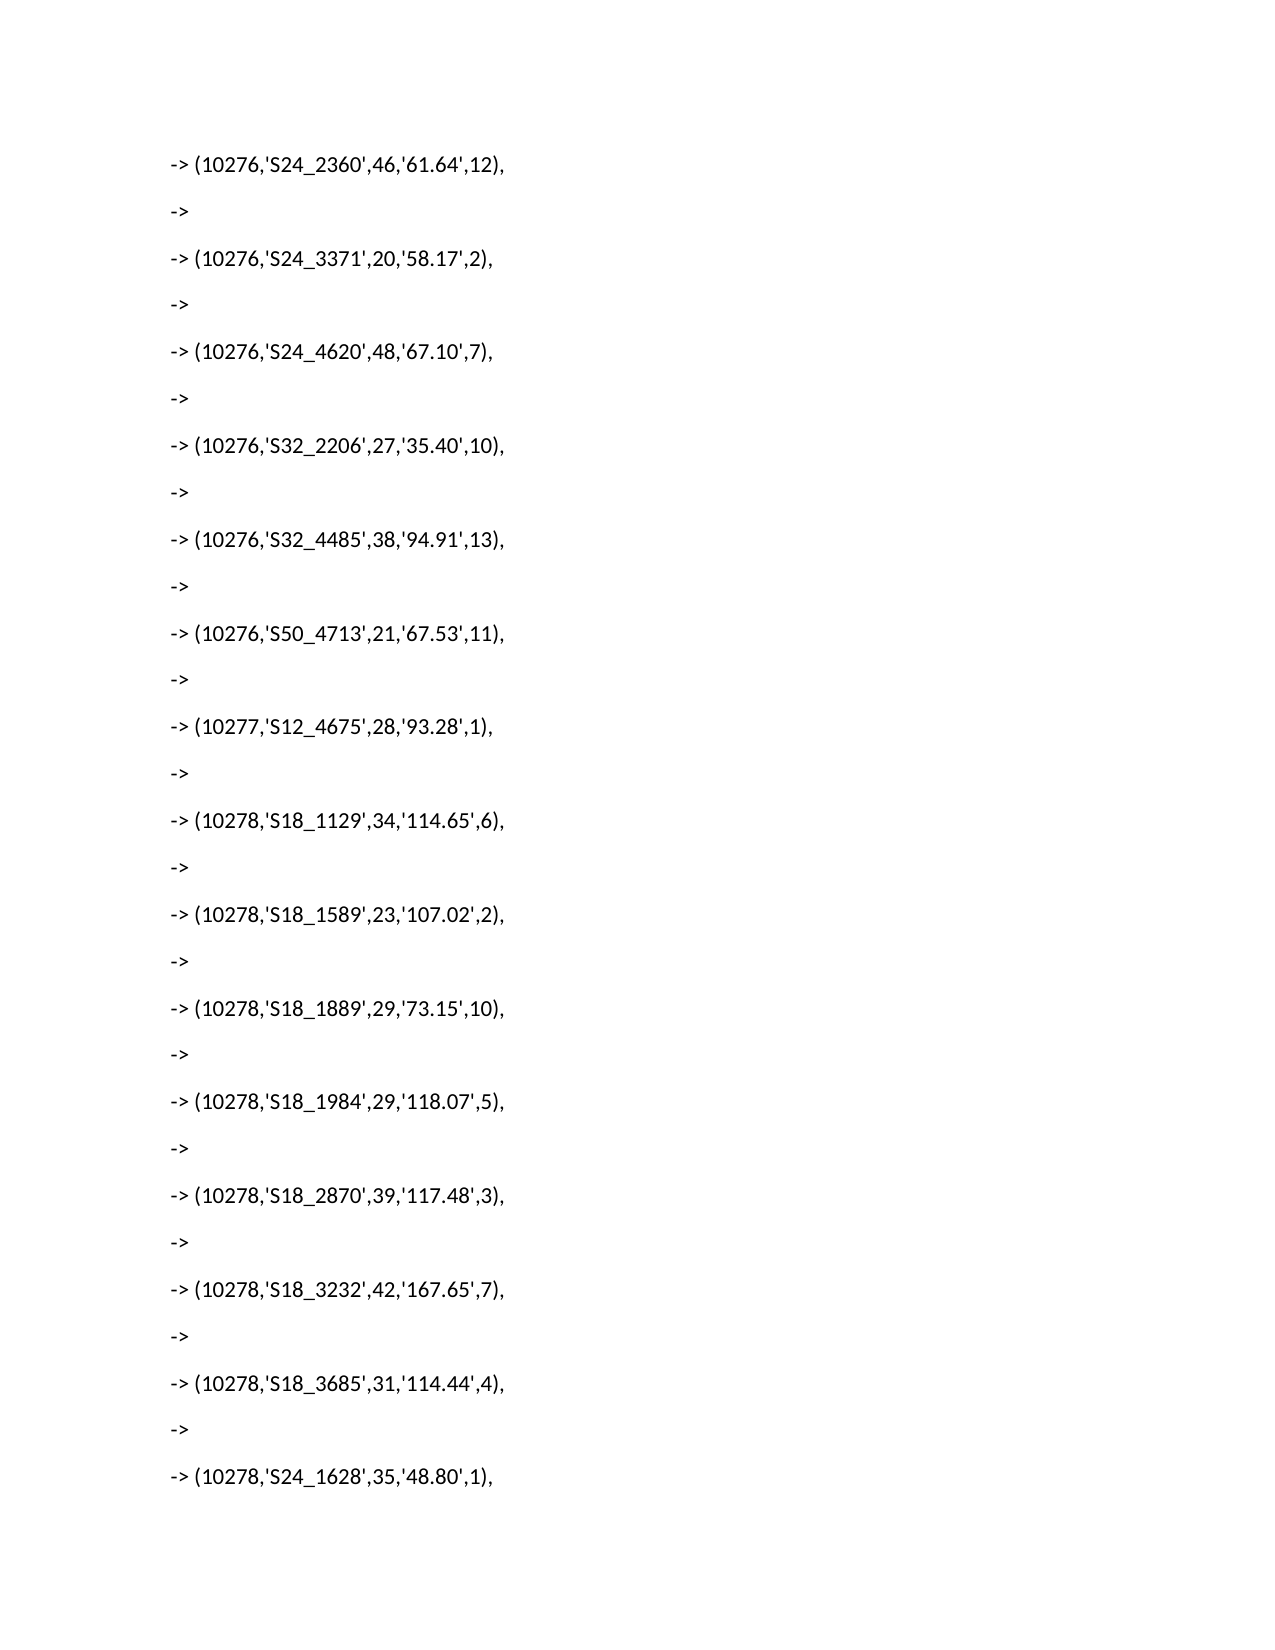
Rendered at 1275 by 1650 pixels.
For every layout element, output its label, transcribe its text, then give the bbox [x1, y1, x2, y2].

text -> (10278,'S18_3232',42,'167.65',7), [150, 1275, 1125, 1303]
text -> (10278,'S18_1889',29,'73.15',10), [150, 994, 1125, 1022]
text -> (10276,'S50_4713',21,'67.53',11), [150, 619, 1125, 647]
text -> [150, 1416, 1125, 1444]
text -> [150, 1322, 1125, 1350]
text -> [150, 853, 1125, 881]
text -> [150, 384, 1125, 412]
text -> (10278,'S18_1984',29,'118.07',5), [150, 1087, 1125, 1116]
text -> (10278,'S18_3685',31,'114.44',4), [150, 1369, 1125, 1397]
text -> [150, 759, 1125, 787]
text -> [150, 291, 1125, 319]
text -> (10276,'S32_4485',38,'94.91',13), [150, 525, 1125, 553]
text -> [150, 1228, 1125, 1256]
text -> [150, 478, 1125, 506]
text -> (10276,'S32_2206',27,'35.40',10), [150, 431, 1125, 459]
text -> [150, 1134, 1125, 1162]
text -> (10276,'S24_4620',48,'67.10',7), [150, 337, 1125, 366]
text -> (10278,'S24_1628',35,'48.80',1), [150, 1462, 1125, 1491]
text -> [150, 947, 1125, 975]
text -> (10277,'S12_4675',28,'93.28',1), [150, 712, 1125, 741]
text -> [150, 572, 1125, 600]
text -> (10278,'S18_2870',39,'117.48',3), [150, 1181, 1125, 1209]
text -> (10276,'S24_2360',46,'61.64',12), [150, 150, 1125, 178]
text -> [150, 1041, 1125, 1069]
text -> (10276,'S24_3371',20,'58.17',2), [150, 244, 1125, 272]
text -> [150, 197, 1125, 225]
text -> [150, 666, 1125, 694]
text -> (10278,'S18_1589',23,'107.02',2), [150, 900, 1125, 928]
text -> (10278,'S18_1129',34,'114.65',6), [150, 806, 1125, 834]
